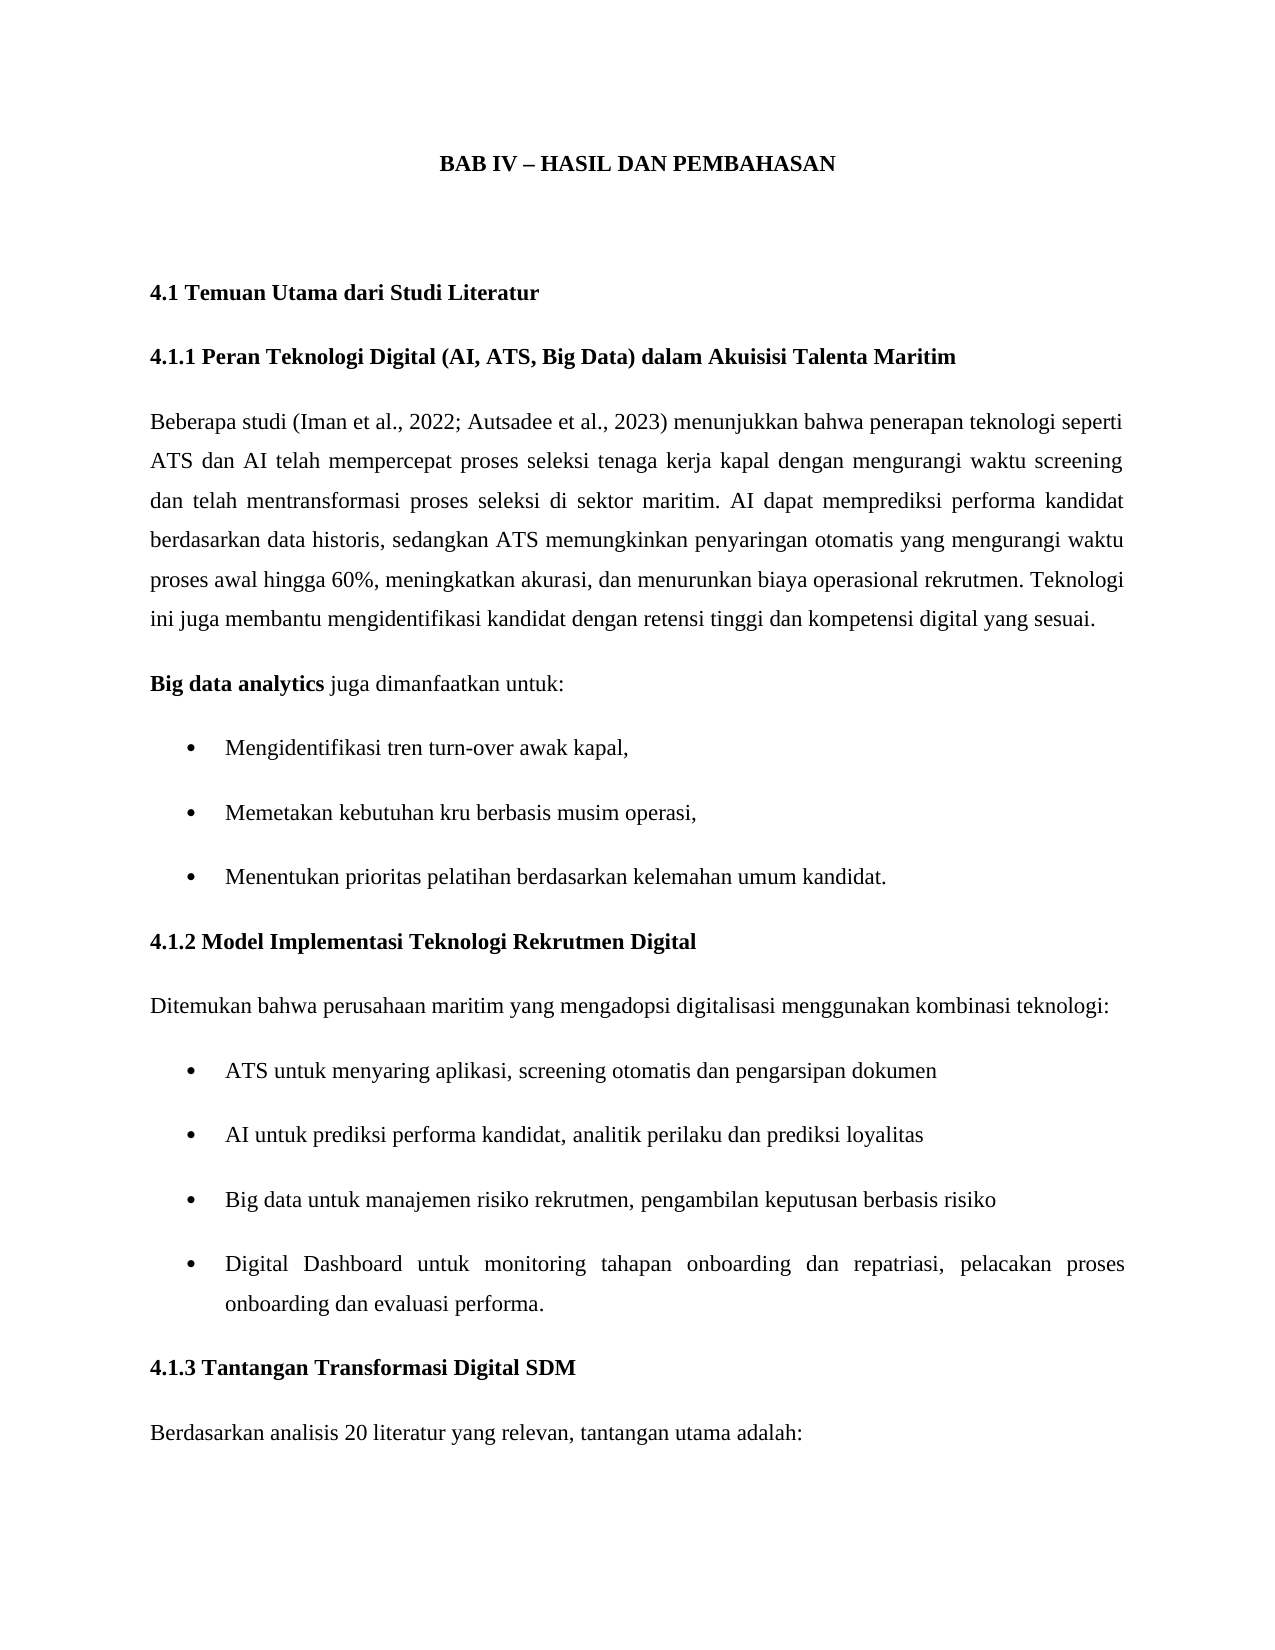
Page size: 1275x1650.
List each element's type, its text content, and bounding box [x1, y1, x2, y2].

list Digital Dashboard untuk monitoring tahapan onboarding dan repatriasi, pelacakan proses onboarding dan evaluasi performa. [187, 1250, 1125, 1316]
text 4.1.1 Peran Teknologi Digital (AI, ATS, Big Data) dalam Akuisisi Talenta Maritim [150, 343, 1125, 370]
text Big data analytics juga dimanfaatkan untuk: [150, 670, 1125, 696]
list AI untuk prediksi performa kandidat, analitik perilaku dan prediksi loyalitas [187, 1121, 1125, 1147]
list Big data untuk manajemen risiko rekrutmen, pengambilan keputusan berbasis risiko [187, 1186, 1125, 1212]
list Memetakan kebutuhan kru berbasis musim operasi, [187, 799, 1125, 825]
list Menentukan prioritas pelatihan berdasarkan kelemahan umum kandidat. [187, 863, 1125, 889]
text 4.1.3 Tantangan Transformasi Digital SDM [150, 1354, 1125, 1380]
text Beberapa studi (Iman et al., 2022; Autsadee et al., 2023) menunjukkan bahwa penerapan teknologi seperti ATS dan AI telah mempercepat proses seleksi tenaga kerja kapal dengan mengurangi waktu screening dan telah mentransformasi proses seleksi di sektor maritim. AI dapat memprediksi performa kandidat berdasarkan data historis, sedangkan ATS memungkinkan penyaringan otomatis yang mengurangi waktu proses awal hingga 60%, meningkatkan akurasi, dan menurunkan biaya operasional rekrutmen. Teknologi ini juga membantu mengidentifikasi kandidat dengan retensi tinggi dan kompetensi digital yang sesuai. [150, 408, 1125, 632]
list ATS untuk menyaring aplikasi, screening otomatis dan pengarsipan dokumen [187, 1057, 1125, 1083]
text 4.1 Temuan Utama dari Studi Literatur [150, 279, 1125, 305]
text Berdasarkan analisis 20 literatur yang relevan, tantangan utama adalah: [150, 1418, 1125, 1445]
list Mengidentifikasi tren turn-over awak kapal, [187, 734, 1125, 761]
text BAB IV – HASIL DAN PEMBAHASAN [150, 150, 1125, 176]
text 4.1.2 Model Implementasi Teknologi Rekrutmen Digital [150, 928, 1125, 954]
text Ditemukan bahwa perusahaan maritim yang mengadopsi digitalisasi menggunakan kombinasi teknologi: [150, 992, 1125, 1018]
